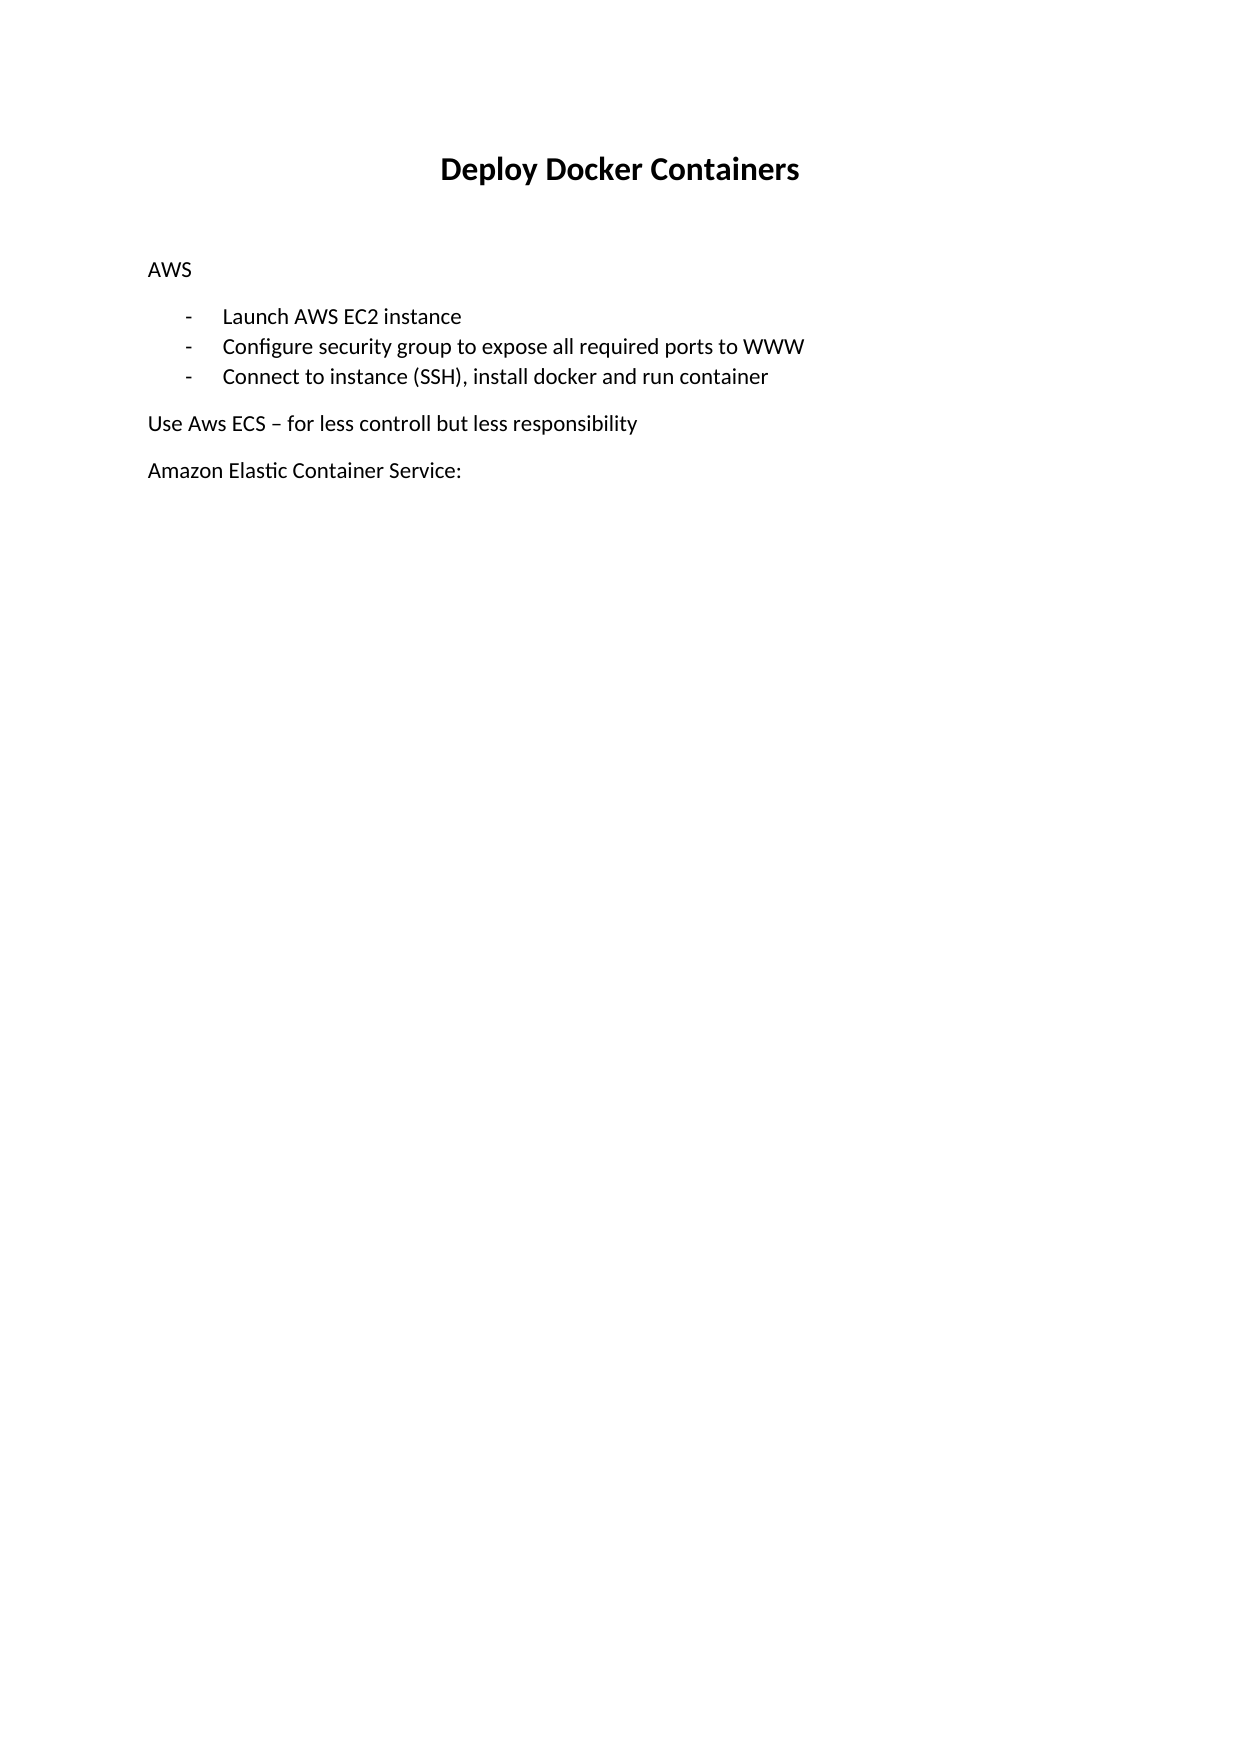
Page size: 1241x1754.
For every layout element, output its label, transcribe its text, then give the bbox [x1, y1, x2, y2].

list Launch AWS EC2 instance [185, 302, 1093, 330]
list Configure security group to expose all required ports to WWW [185, 332, 1093, 360]
text Use Aws ECS – for less controll but less responsibility [148, 409, 1093, 437]
list Connect to instance (SSH), install docker and run container [185, 362, 1093, 390]
text AWS [148, 255, 1093, 283]
text Amazon Elastic Container Service: [148, 456, 1093, 484]
text Deploy Docker Containers [148, 148, 1093, 188]
